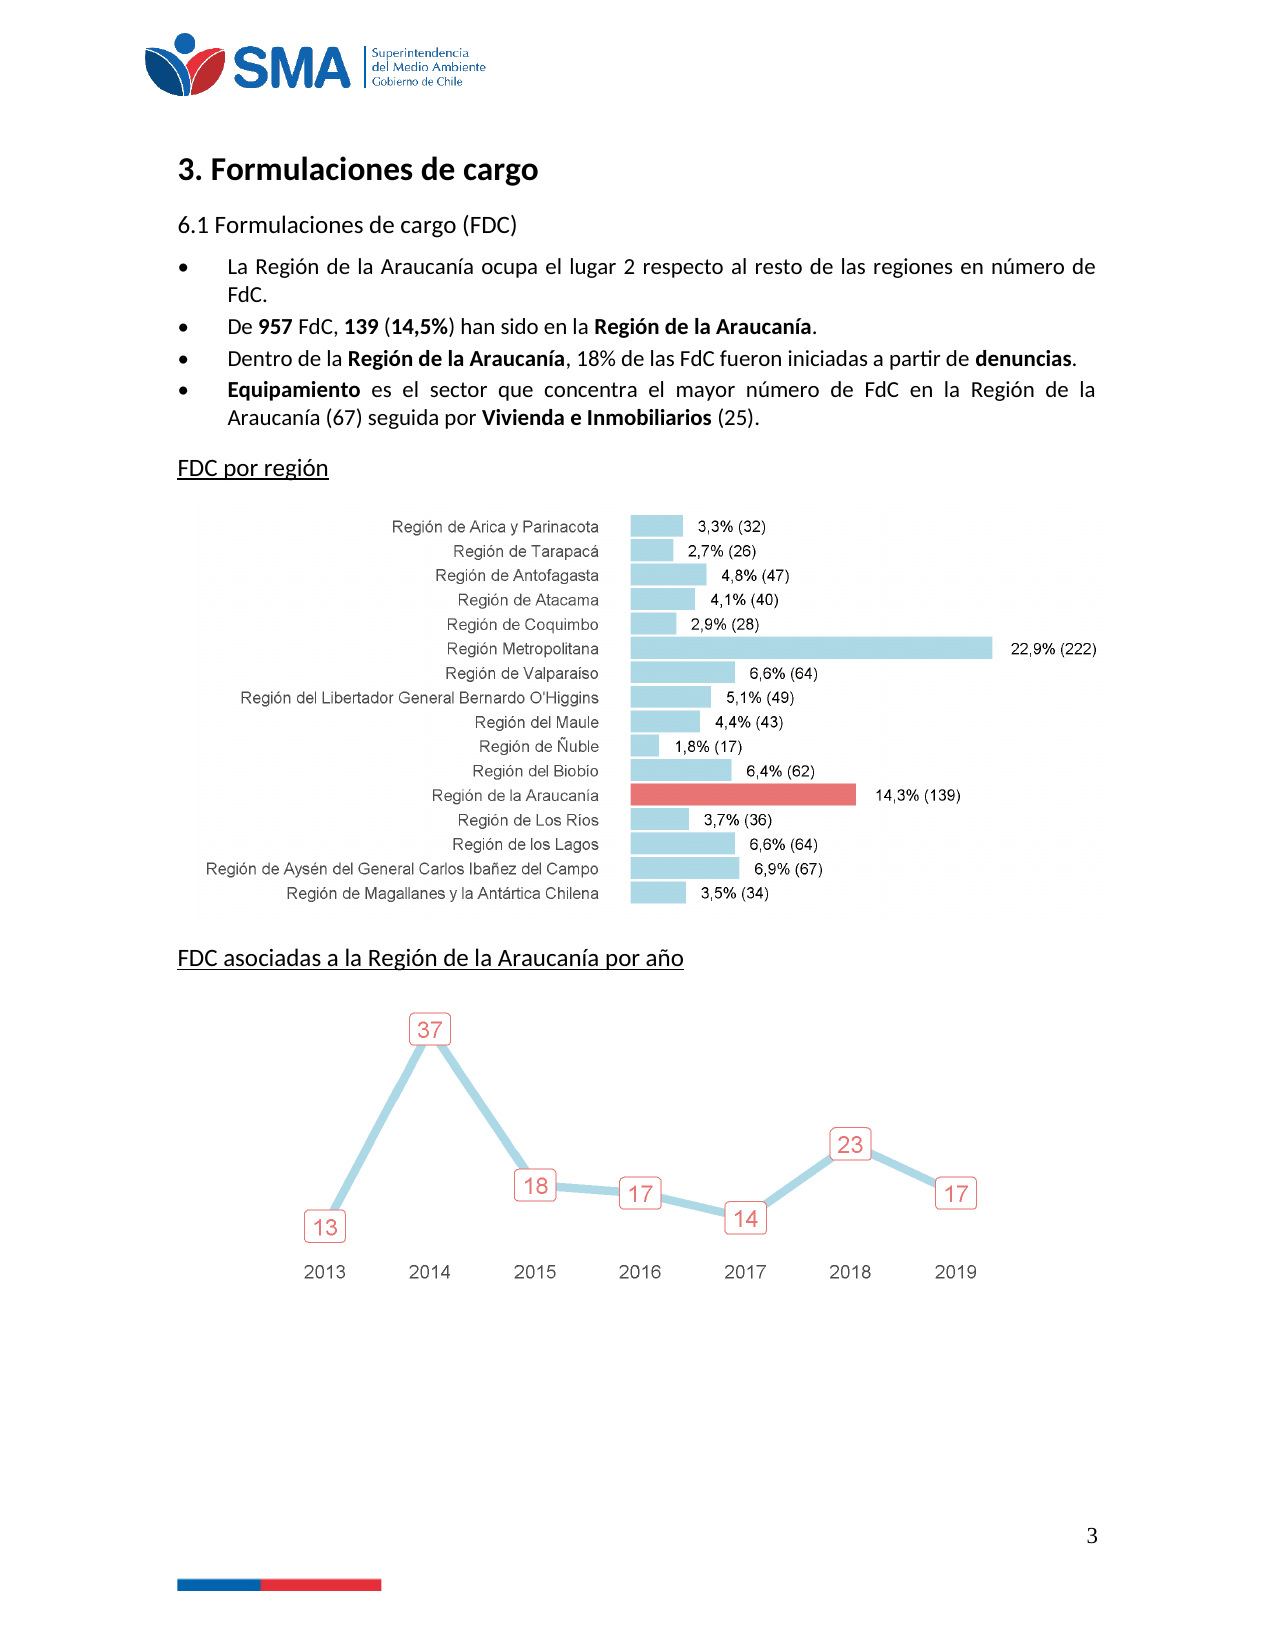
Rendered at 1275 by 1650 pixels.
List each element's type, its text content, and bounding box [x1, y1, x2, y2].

picture [276, 991, 999, 1293]
subtitle FDC por región [177, 452, 1098, 483]
list Dentro de la Región de la Araucanía, 18% de las FdC fueron iniciadas a partir de denuncias. [177, 344, 1098, 372]
list Equipamiento es el sector que concentra el mayor número de FdC en la Región de la Araucanía (67) seguida por Vivienda e Inmobiliarios (25). [177, 376, 1098, 432]
subtitle FDC asociadas a la Región de la Araucanía por año [177, 942, 1098, 973]
picture [116, 14, 504, 110]
picture [177, 1578, 382, 1591]
list De 957 FdC, 139 (14,5%) han sido en la Región de la Araucanía. [177, 312, 1098, 340]
subtitle 3. Formulaciones de cargo [177, 148, 1098, 188]
subtitle 6.1 Formulaciones de cargo (FDC) [177, 209, 1098, 240]
picture [196, 501, 1115, 922]
list La Región de la Araucanía ocupa el lugar 2 respecto al resto de las regiones en número de FdC. [177, 252, 1098, 308]
